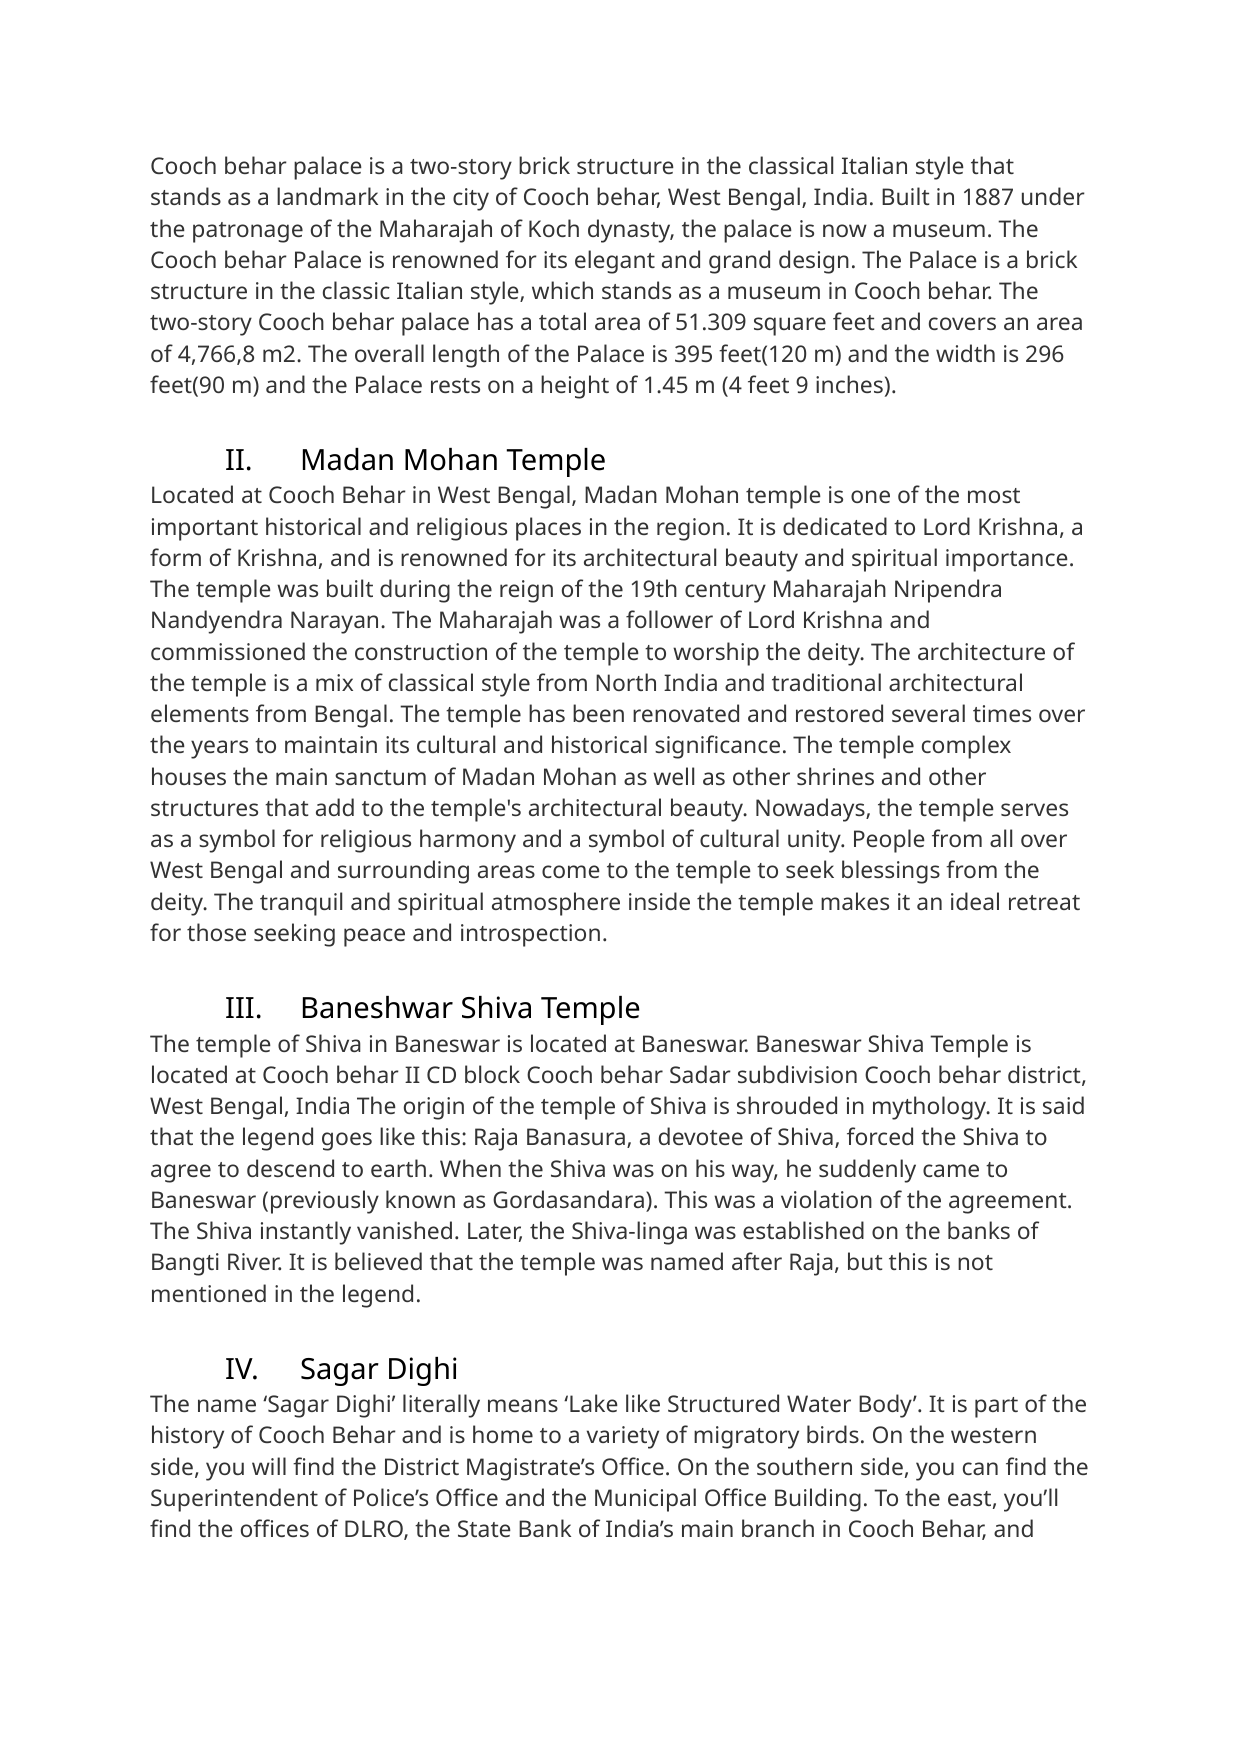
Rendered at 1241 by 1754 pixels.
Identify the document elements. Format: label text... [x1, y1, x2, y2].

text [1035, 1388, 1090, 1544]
list Sagar Dighi [225, 1348, 1090, 1388]
list Baneshwar Shiva Temple [225, 988, 1090, 1027]
text Located at Cooch Behar in West Bengal, Madan Mohan temple is one of the most important historical and religious places in the region. It is dedicated to Lord Krishna, a form of Krishna, and is renowned for its architectural beauty and spiritual importance. The temple was built during the reign of the 19th century Maharajah Nripendra Nandyendra Narayan. The Maharajah was a follower of Lord Krishna and commissioned the construction of the temple to worship the deity. The architecture of the temple is a mix of classical style from North India and traditional architectural elements from Bengal. The temple has been renovated and restored several times over the years to maintain its cultural and historical significance. The temple complex houses the main sanctum of Madan Mohan as well as other shrines and other structures that add to the temple's architectural beauty. Nowadays, the temple serves as a symbol for religious harmony and a symbol of cultural unity. People from all over West Bengal and surrounding areas come to the temple to seek blessings from the deity. The tranquil and spiritual atmosphere inside the temple makes it an ideal retreat for those seeking peace and introspection. [608, 479, 1090, 948]
text The temple of Shiva in Baneswar is located at Baneswar. Baneswar Shiva Temple is located at Cooch behar II CD block Cooch behar Sadar subdivision Cooch behar district, West Bengal, India The origin of the temple of Shiva is shrouded in mythology. It is said that the legend goes like this: Raja Banasura, a devotee of Shiva, forced the Shiva to agree to descend to earth. When the Shiva was on his way, he suddenly came to Baneswar (previously known as Gordasandara). This was a violation of the agreement. The Shiva instantly vanished. Later, the Shiva-linga was established on the banks of Bangti River. It is believed that the temple was named after Raja, but this is not mentioned in the legend. [150, 1027, 1090, 1309]
text Cooch behar palace is a two-story brick structure in the classical Italian style that stands as a landmark in the city of Cooch behar, West Bengal, India. Built in 1887 under the patronage of the Maharajah of Koch dynasty, the palace is now a museum. The Cooch behar Palace is renowned for its elegant and grand design. The Palace is a brick structure in the classic Italian style, which stands as a museum in Cooch behar. The two-story Cooch behar palace has a total area of 51.309 square feet and covers an area of 4,766,8 m2. The overall length of the Palace is 395 feet(120 m) and the width is 296 feet(90 m) and the Palace rests on a height of 1.45 m (4 feet 9 inches). [150, 150, 1090, 400]
list Madan Mohan Temple [225, 440, 1090, 479]
